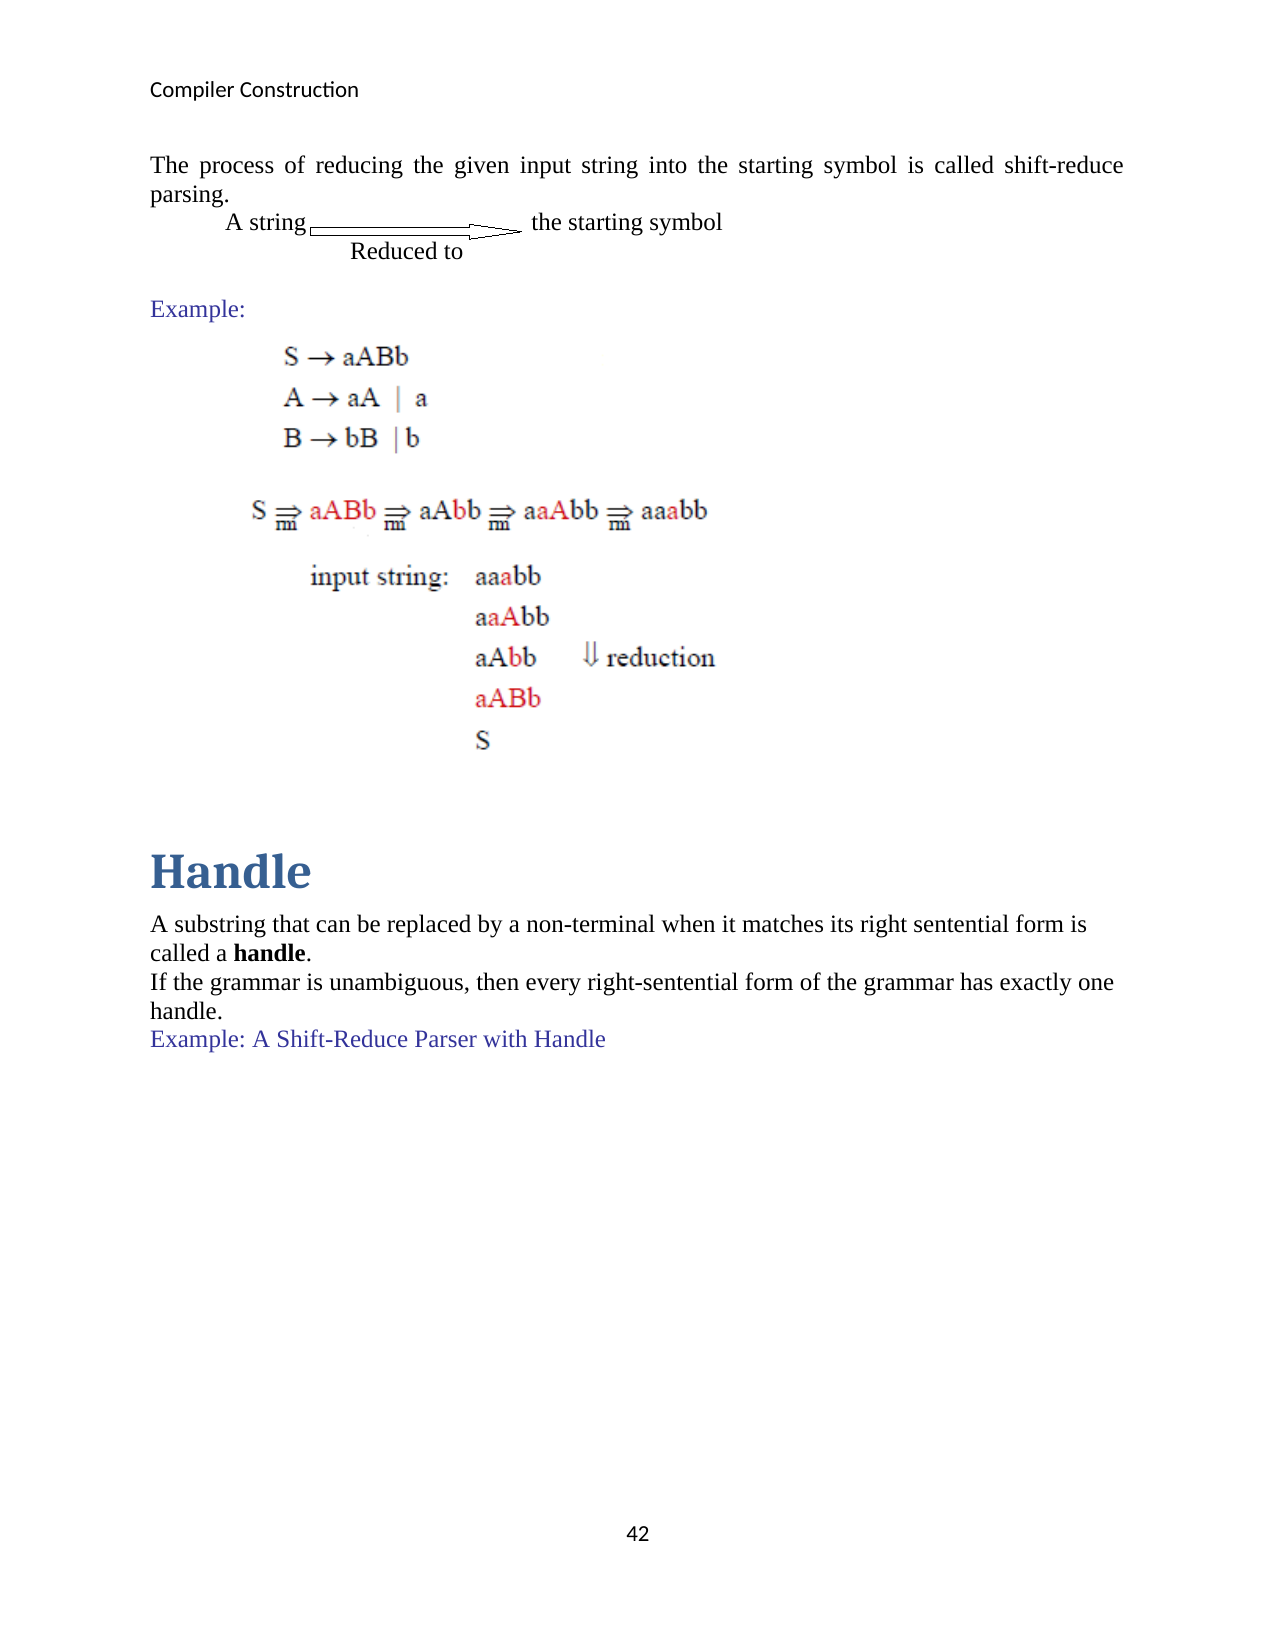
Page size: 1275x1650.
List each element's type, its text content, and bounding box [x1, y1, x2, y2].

text A string the starting symbol [150, 207, 1125, 236]
subtitle Handle [150, 843, 1125, 901]
text Example: [150, 294, 1125, 322]
text A substring that can be replaced by a non-terminal when it matches its right sentential form is called a handle. [150, 909, 1125, 967]
picture [225, 322, 732, 756]
text If the grammar is unambiguous, then every right-sentential form of the grammar has exactly one handle. [150, 967, 1125, 1024]
text Reduced to [150, 236, 1125, 265]
text Example: A Shift-Reduce Parser with Handle [150, 1024, 1125, 1053]
text The process of reducing the given input string into the starting symbol is called shift-reduce parsing. [150, 150, 1125, 207]
